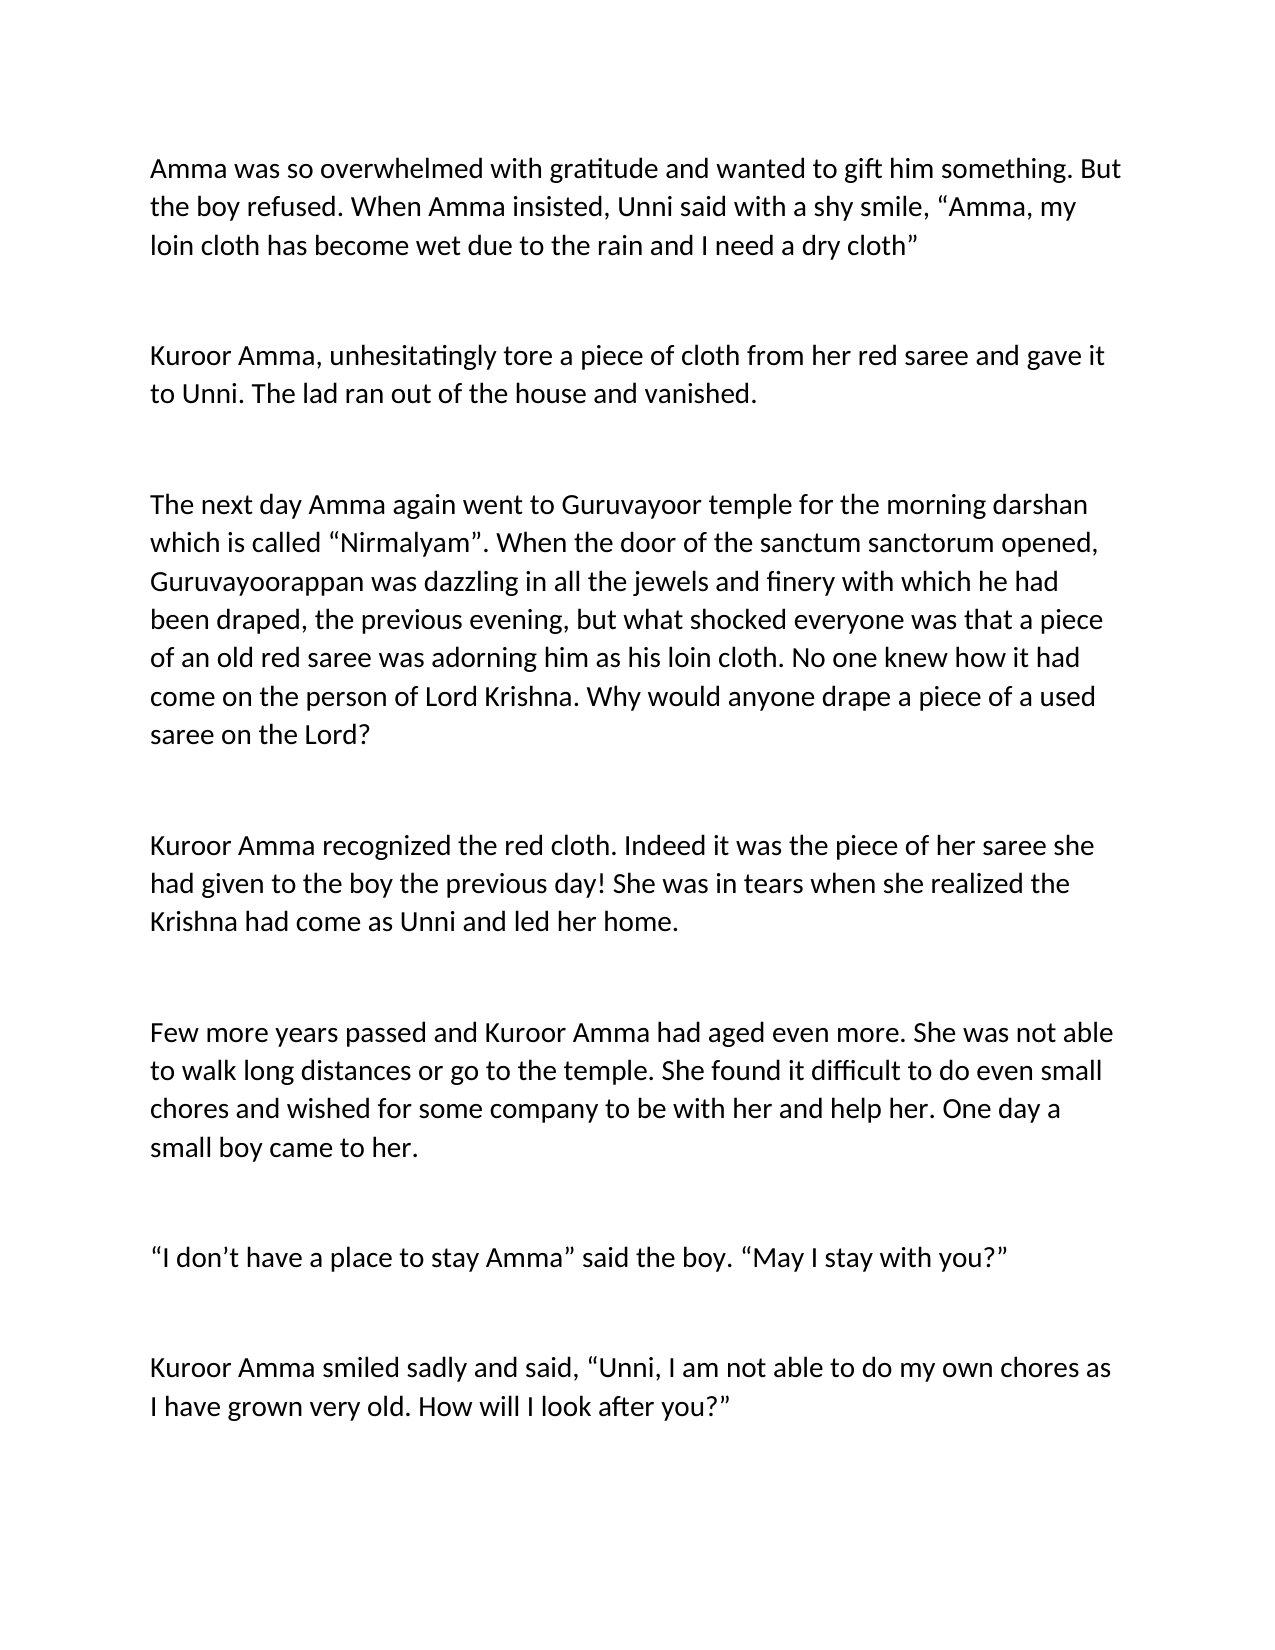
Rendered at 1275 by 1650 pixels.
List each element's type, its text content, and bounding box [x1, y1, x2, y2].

text The next day Amma again went to Guruvayoor temple for the morning darshan which is called “Nirmalyam”. When the door of the sanctum sanctorum opened, Guruvayoorappan was dazzling in all the jewels and finery with which he had been draped, the previous evening, but what shocked everyone was that a piece of an old red saree was adorning him as his loin cloth. No one knew how it had come on the person of Lord Krishna. Why would anyone drape a piece of a used saree on the Lord? [150, 486, 1125, 752]
text Kuroor Amma recognized the red cloth. Indeed it was the piece of her saree she had given to the boy the previous day! She was in tears when she realized the Krishna had come as Unni and led her home. [150, 827, 1125, 939]
text Kuroor Amma smiled sadly and said, “Unni, I am not able to do my own chores as I have grown very old. How will I look after you?” [150, 1349, 1125, 1423]
text “I don’t have a place to stay Amma” said the boy. “May I stay with you?” [150, 1239, 1125, 1275]
text Kuroor Amma, unhesitatingly tore a piece of cloth from her red saree and gave it to Unni. The lad ran out of the house and vanished. [150, 337, 1125, 411]
text Few more years passed and Kuroor Amma had aged even more. She was not able to walk long distances or go to the temple. She found it difficult to do even small chores and wished for some company to be with her and help her. One day a small boy came to her. [150, 1014, 1125, 1164]
text Amma was so overwhelmed with gratitude and wanted to gift him something. But the boy refused. When Amma insisted, Unni said with a shy smile, “Amma, my loin cloth has become wet due to the rain and I need a dry cloth” [150, 150, 1125, 262]
